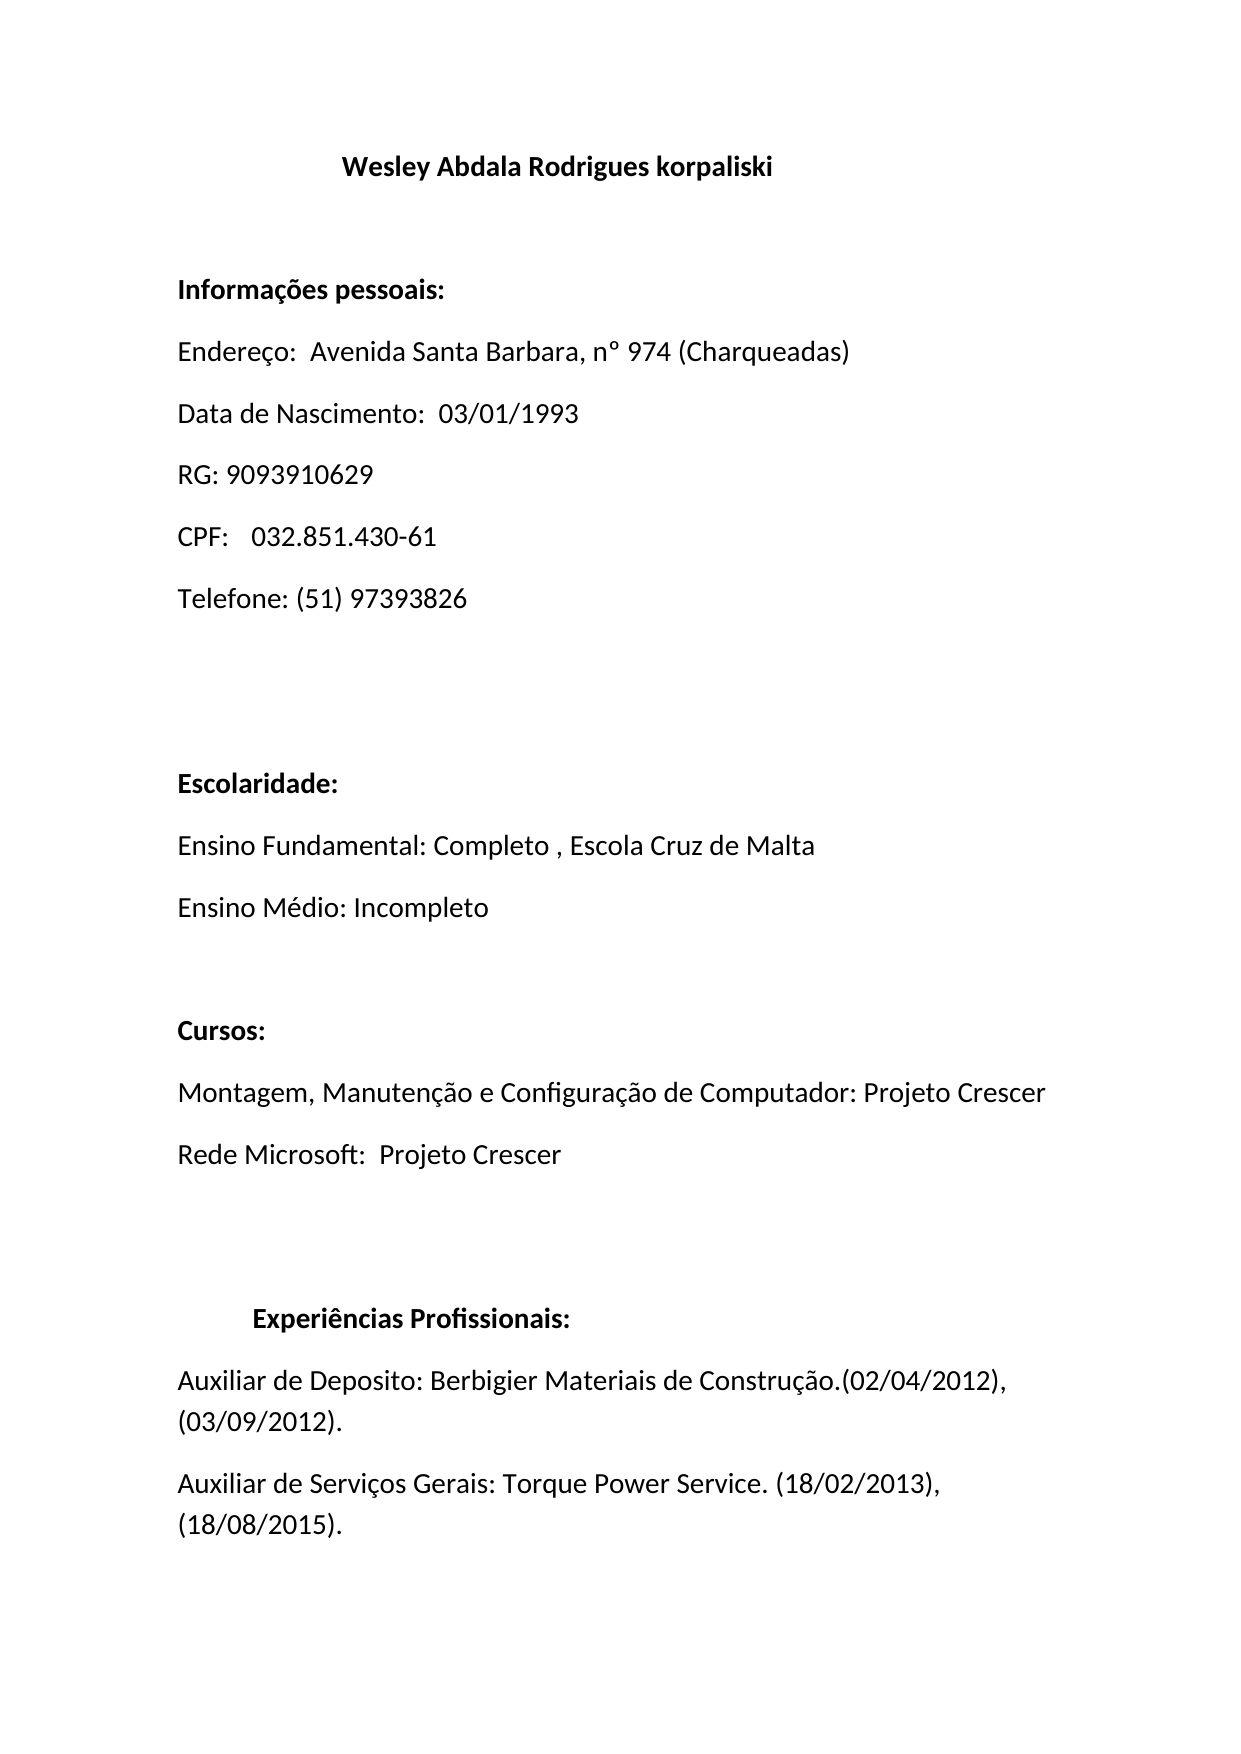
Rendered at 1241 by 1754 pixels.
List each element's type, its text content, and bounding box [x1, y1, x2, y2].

text Auxiliar de Serviços Gerais: Torque Power Service. (18/02/2013),(18/08/2015). [177, 1465, 1063, 1541]
text Montagem, Manutenção e Configuração de Computador: Projeto Crescer [177, 1074, 1063, 1110]
text CPF: 032.851.430-61 [177, 518, 1063, 554]
text Rede Microsoft: Projeto Crescer [177, 1136, 1063, 1172]
text Wesley Abdala Rodrigues korpaliski [177, 148, 1063, 183]
text Escolaridade: [177, 765, 1063, 801]
text RG: 9093910629 [177, 456, 1063, 492]
list Experiências Profissionais: [252, 1300, 1063, 1336]
text Ensino Fundamental: Completo , Escola Cruz de Malta [177, 827, 1063, 863]
text Telefone: (51) 97393826 [177, 580, 1063, 616]
text Ensino Médio: Incompleto [177, 889, 1063, 924]
text Informações pessoais: [177, 271, 1063, 307]
text Cursos: [177, 1012, 1063, 1048]
text Data de Nascimento: 03/01/1993 [177, 395, 1063, 430]
text Auxiliar de Deposito: Berbigier Materiais de Construção.(02/04/2012),(03/09/2012). [177, 1362, 1063, 1439]
text Endereço: Avenida Santa Barbara, nº 974 (Charqueadas) [177, 333, 1063, 368]
